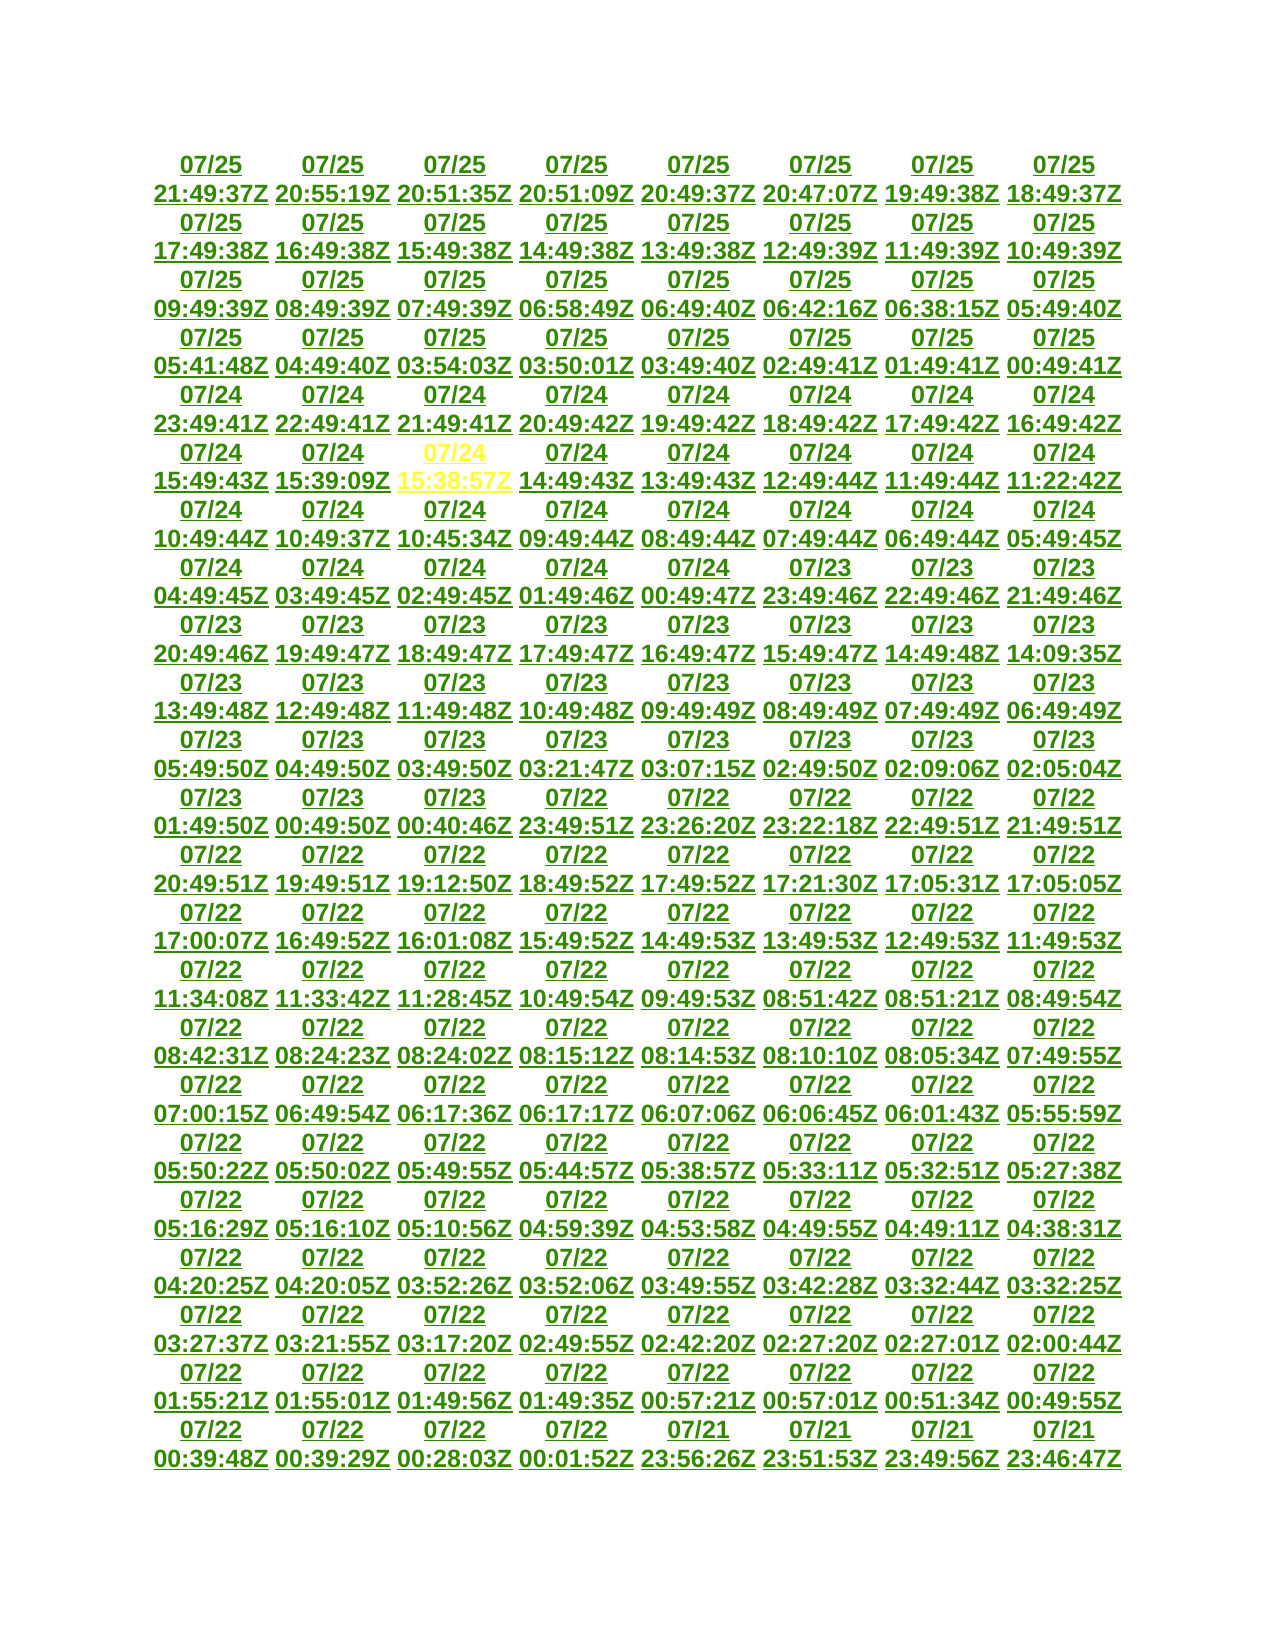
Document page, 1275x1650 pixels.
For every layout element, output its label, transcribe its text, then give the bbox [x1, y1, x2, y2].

table_cell 07/23 14:49:48Z [881, 610, 1003, 667]
table_cell 07/24 15:49:43Z [150, 438, 272, 495]
table_cell 07/22 10:49:54Z [516, 955, 637, 1012]
table_cell 07/23 17:49:47Z [516, 610, 637, 667]
table_cell 07/23 09:49:49Z [638, 668, 759, 725]
table_cell 07/24 10:45:34Z [394, 495, 516, 552]
table_cell 07/22 03:52:26Z [394, 1243, 516, 1300]
table_cell 07/25 00:49:41Z [1003, 323, 1125, 380]
table_cell 07/22 03:32:25Z [1003, 1243, 1125, 1300]
table_cell 07/23 12:49:48Z [272, 668, 394, 725]
table_cell 07/24 16:49:42Z [1003, 380, 1125, 437]
table_cell 07/25 05:49:40Z [1003, 265, 1125, 322]
table_cell 07/24 11:22:42Z [1003, 438, 1125, 495]
table_cell 07/22 03:17:20Z [394, 1300, 516, 1357]
table_cell 07/22 05:33:11Z [759, 1128, 881, 1185]
table_cell 07/22 03:32:44Z [881, 1243, 1003, 1300]
table_cell 07/22 08:42:31Z [150, 1013, 272, 1070]
table_cell 07/22 08:51:21Z [881, 955, 1003, 1012]
table_cell 07/25 14:49:38Z [516, 208, 637, 265]
table_cell 07/23 11:49:48Z [394, 668, 516, 725]
table_cell 07/25 20:47:07Z [759, 150, 881, 207]
table_cell 07/22 00:39:29Z [272, 1415, 394, 1472]
table_cell 07/24 12:49:44Z [759, 438, 881, 495]
table_cell 07/22 05:55:59Z [1003, 1070, 1125, 1127]
table_cell 07/22 02:42:20Z [638, 1300, 759, 1357]
table_cell 07/24 23:49:41Z [150, 380, 272, 437]
table_cell 07/24 06:49:44Z [881, 495, 1003, 552]
table_cell 07/23 07:49:49Z [881, 668, 1003, 725]
table_cell 07/22 21:49:51Z [1003, 783, 1125, 840]
table_cell 07/25 06:58:49Z [516, 265, 637, 322]
table_cell 07/22 17:21:30Z [759, 840, 881, 897]
table_cell 07/22 13:49:53Z [759, 898, 881, 955]
table_cell 07/23 23:49:46Z [759, 553, 881, 610]
table_cell 07/22 03:21:55Z [272, 1300, 394, 1357]
table_cell 07/21 23:49:56Z [881, 1415, 1003, 1472]
table_cell 07/25 01:49:41Z [881, 323, 1003, 380]
table_cell 07/23 13:49:48Z [150, 668, 272, 725]
table_cell 07/22 11:34:08Z [150, 955, 272, 1012]
table_cell 07/22 07:49:55Z [1003, 1013, 1125, 1070]
table_cell 07/25 08:49:39Z [272, 265, 394, 322]
table_cell 07/25 12:49:39Z [759, 208, 881, 265]
table_cell 07/25 04:49:40Z [272, 323, 394, 380]
table_cell 07/25 20:49:37Z [638, 150, 759, 207]
table_cell 07/23 06:49:49Z [1003, 668, 1125, 725]
table_cell 07/25 18:49:37Z [1003, 150, 1125, 207]
table_cell 07/22 11:28:45Z [394, 955, 516, 1012]
table_cell 07/22 00:28:03Z [394, 1415, 516, 1472]
table_cell 07/22 06:06:45Z [759, 1070, 881, 1127]
table_cell 07/22 04:20:05Z [272, 1243, 394, 1300]
table_cell 07/23 10:49:48Z [516, 668, 637, 725]
table_cell 07/22 02:27:01Z [881, 1300, 1003, 1357]
table_cell 07/25 09:49:39Z [150, 265, 272, 322]
table_cell 07/22 01:55:21Z [150, 1358, 272, 1415]
table_cell 07/22 08:24:02Z [394, 1013, 516, 1070]
table_cell 07/24 07:49:44Z [759, 495, 881, 552]
table_cell 07/25 07:49:39Z [394, 265, 516, 322]
table_cell 07/23 15:49:47Z [759, 610, 881, 667]
table_cell 07/23 16:49:47Z [638, 610, 759, 667]
table_cell 07/23 22:49:46Z [881, 553, 1003, 610]
table_cell 07/24 09:49:44Z [516, 495, 637, 552]
table_cell 07/23 03:07:15Z [638, 725, 759, 782]
table_cell 07/22 08:10:10Z [759, 1013, 881, 1070]
table_cell 07/22 06:07:06Z [638, 1070, 759, 1127]
table_cell 07/22 08:15:12Z [516, 1013, 637, 1070]
table_cell 07/23 00:40:46Z [394, 783, 516, 840]
table_cell 07/22 23:49:51Z [516, 783, 637, 840]
table_cell 07/22 06:17:36Z [394, 1070, 516, 1127]
table_cell 07/22 06:01:43Z [881, 1070, 1003, 1127]
table_cell 07/23 02:05:04Z [1003, 725, 1125, 782]
table_cell 07/24 14:49:43Z [516, 438, 637, 495]
table_cell 07/25 21:49:37Z [150, 150, 272, 207]
table_cell 07/22 02:27:20Z [759, 1300, 881, 1357]
table_cell 07/25 15:49:38Z [394, 208, 516, 265]
table_cell 07/22 22:49:51Z [881, 783, 1003, 840]
table_cell 07/22 07:00:15Z [150, 1070, 272, 1127]
table_cell 07/22 05:50:22Z [150, 1128, 272, 1185]
table_cell 07/22 00:51:34Z [881, 1358, 1003, 1415]
table_cell 07/22 09:49:53Z [638, 955, 759, 1012]
table_cell 07/22 00:01:52Z [516, 1415, 637, 1472]
table_cell 07/22 17:00:07Z [150, 898, 272, 955]
table_cell 07/24 02:49:45Z [394, 553, 516, 610]
table_cell 07/25 13:49:38Z [638, 208, 759, 265]
table_cell 07/23 20:49:46Z [150, 610, 272, 667]
table_cell 07/25 05:41:48Z [150, 323, 272, 380]
table_cell 07/25 16:49:38Z [272, 208, 394, 265]
table_cell 07/24 08:49:44Z [638, 495, 759, 552]
table_cell 07/22 08:24:23Z [272, 1013, 394, 1070]
table_cell 07/23 02:49:50Z [759, 725, 881, 782]
table_cell 07/23 03:21:47Z [516, 725, 637, 782]
table_cell 07/22 16:49:52Z [272, 898, 394, 955]
table_cell 07/24 03:49:45Z [272, 553, 394, 610]
table_cell 07/22 08:14:53Z [638, 1013, 759, 1070]
table_cell 07/25 03:50:01Z [516, 323, 637, 380]
table_cell 07/24 19:49:42Z [638, 380, 759, 437]
table_cell 07/25 10:49:39Z [1003, 208, 1125, 265]
table_cell 07/22 04:38:31Z [1003, 1185, 1125, 1242]
table_cell 07/23 04:49:50Z [272, 725, 394, 782]
table_cell 07/24 01:49:46Z [516, 553, 637, 610]
table_cell 07/22 06:17:17Z [516, 1070, 637, 1127]
table_cell 07/22 05:16:29Z [150, 1185, 272, 1242]
table_cell 07/22 00:49:55Z [1003, 1358, 1125, 1415]
table_cell 07/22 02:00:44Z [1003, 1300, 1125, 1357]
table_cell 07/22 05:27:38Z [1003, 1128, 1125, 1185]
table_cell 07/25 06:38:15Z [881, 265, 1003, 322]
table_cell 07/24 15:38:57Z [394, 438, 516, 495]
table_cell 07/22 08:51:42Z [759, 955, 881, 1012]
table_cell 07/23 21:49:46Z [1003, 553, 1125, 610]
table_cell 07/22 05:44:57Z [516, 1128, 637, 1185]
table_cell 07/25 20:51:09Z [516, 150, 637, 207]
table_cell 07/22 01:49:35Z [516, 1358, 637, 1415]
table_cell 07/25 03:54:03Z [394, 323, 516, 380]
table_cell 07/22 05:32:51Z [881, 1128, 1003, 1185]
table_cell 07/22 02:49:55Z [516, 1300, 637, 1357]
table_cell 07/22 19:12:50Z [394, 840, 516, 897]
table_cell 07/25 03:49:40Z [638, 323, 759, 380]
table_cell 07/21 23:46:47Z [1003, 1415, 1125, 1472]
table_cell 07/22 04:53:58Z [638, 1185, 759, 1242]
table_cell 07/22 17:49:52Z [638, 840, 759, 897]
table_cell 07/22 04:49:11Z [881, 1185, 1003, 1242]
table_cell 07/22 16:01:08Z [394, 898, 516, 955]
table_cell 07/22 05:50:02Z [272, 1128, 394, 1185]
table_cell 07/24 17:49:42Z [881, 380, 1003, 437]
table_cell 07/22 05:10:56Z [394, 1185, 516, 1242]
table_cell 07/23 08:49:49Z [759, 668, 881, 725]
table_cell 07/22 00:57:01Z [759, 1358, 881, 1415]
table_cell 07/24 13:49:43Z [638, 438, 759, 495]
table_cell 07/22 15:49:52Z [516, 898, 637, 955]
table_cell 07/22 04:20:25Z [150, 1243, 272, 1300]
table_cell 07/22 03:27:37Z [150, 1300, 272, 1357]
table_cell 07/22 23:26:20Z [638, 783, 759, 840]
table_cell 07/22 23:22:18Z [759, 783, 881, 840]
table_cell 07/24 15:39:09Z [272, 438, 394, 495]
table_cell 07/22 05:38:57Z [638, 1128, 759, 1185]
table_cell 07/22 06:49:54Z [272, 1070, 394, 1127]
table_cell 07/23 05:49:50Z [150, 725, 272, 782]
table_cell 07/22 03:52:06Z [516, 1243, 637, 1300]
table_cell 07/23 19:49:47Z [272, 610, 394, 667]
table_cell 07/22 12:49:53Z [881, 898, 1003, 955]
table_cell 07/23 02:09:06Z [881, 725, 1003, 782]
table_cell 07/24 04:49:45Z [150, 553, 272, 610]
table_cell 07/22 17:05:31Z [881, 840, 1003, 897]
table_cell 07/25 06:49:40Z [638, 265, 759, 322]
table_cell 07/22 01:49:56Z [394, 1358, 516, 1415]
table_cell 07/24 21:49:41Z [394, 380, 516, 437]
table_cell 07/22 01:55:01Z [272, 1358, 394, 1415]
table_cell 07/24 05:49:45Z [1003, 495, 1125, 552]
table_cell 07/22 05:49:55Z [394, 1128, 516, 1185]
table_cell 07/25 06:42:16Z [759, 265, 881, 322]
table_cell 07/25 20:55:19Z [272, 150, 394, 207]
table_cell 07/25 19:49:38Z [881, 150, 1003, 207]
table_cell 07/24 22:49:41Z [272, 380, 394, 437]
table_cell 07/22 11:49:53Z [1003, 898, 1125, 955]
table_cell 07/23 03:49:50Z [394, 725, 516, 782]
table_cell 07/22 05:16:10Z [272, 1185, 394, 1242]
table_cell 07/22 11:33:42Z [272, 955, 394, 1012]
table_cell 07/23 01:49:50Z [150, 783, 272, 840]
table_cell 07/24 20:49:42Z [516, 380, 637, 437]
table_cell 07/24 10:49:44Z [150, 495, 272, 552]
table_cell 07/23 00:49:50Z [272, 783, 394, 840]
table_cell 07/22 19:49:51Z [272, 840, 394, 897]
table_cell 07/25 11:49:39Z [881, 208, 1003, 265]
table_cell 07/22 14:49:53Z [638, 898, 759, 955]
table_cell 07/22 03:49:55Z [638, 1243, 759, 1300]
table_cell 07/24 00:49:47Z [638, 553, 759, 610]
table_cell 07/22 20:49:51Z [150, 840, 272, 897]
table_cell 07/23 14:09:35Z [1003, 610, 1125, 667]
table_cell 07/22 00:39:48Z [150, 1415, 272, 1472]
table_cell 07/22 04:59:39Z [516, 1185, 637, 1242]
table_cell 07/22 03:42:28Z [759, 1243, 881, 1300]
table_cell 07/22 08:49:54Z [1003, 955, 1125, 1012]
table_cell 07/24 10:49:37Z [272, 495, 394, 552]
table_cell 07/25 02:49:41Z [759, 323, 881, 380]
table_cell 07/25 20:51:35Z [394, 150, 516, 207]
table_cell 07/21 23:56:26Z [638, 1415, 759, 1472]
table_cell 07/22 17:05:05Z [1003, 840, 1125, 897]
table_cell 07/22 08:05:34Z [881, 1013, 1003, 1070]
table_cell 07/22 04:49:55Z [759, 1185, 881, 1242]
table_cell 07/22 18:49:52Z [516, 840, 637, 897]
table_cell 07/23 18:49:47Z [394, 610, 516, 667]
table_cell 07/25 17:49:38Z [150, 208, 272, 265]
table_cell 07/24 11:49:44Z [881, 438, 1003, 495]
table_cell 07/24 18:49:42Z [759, 380, 881, 437]
table_cell 07/21 23:51:53Z [759, 1415, 881, 1472]
table_cell 07/22 00:57:21Z [638, 1358, 759, 1415]
